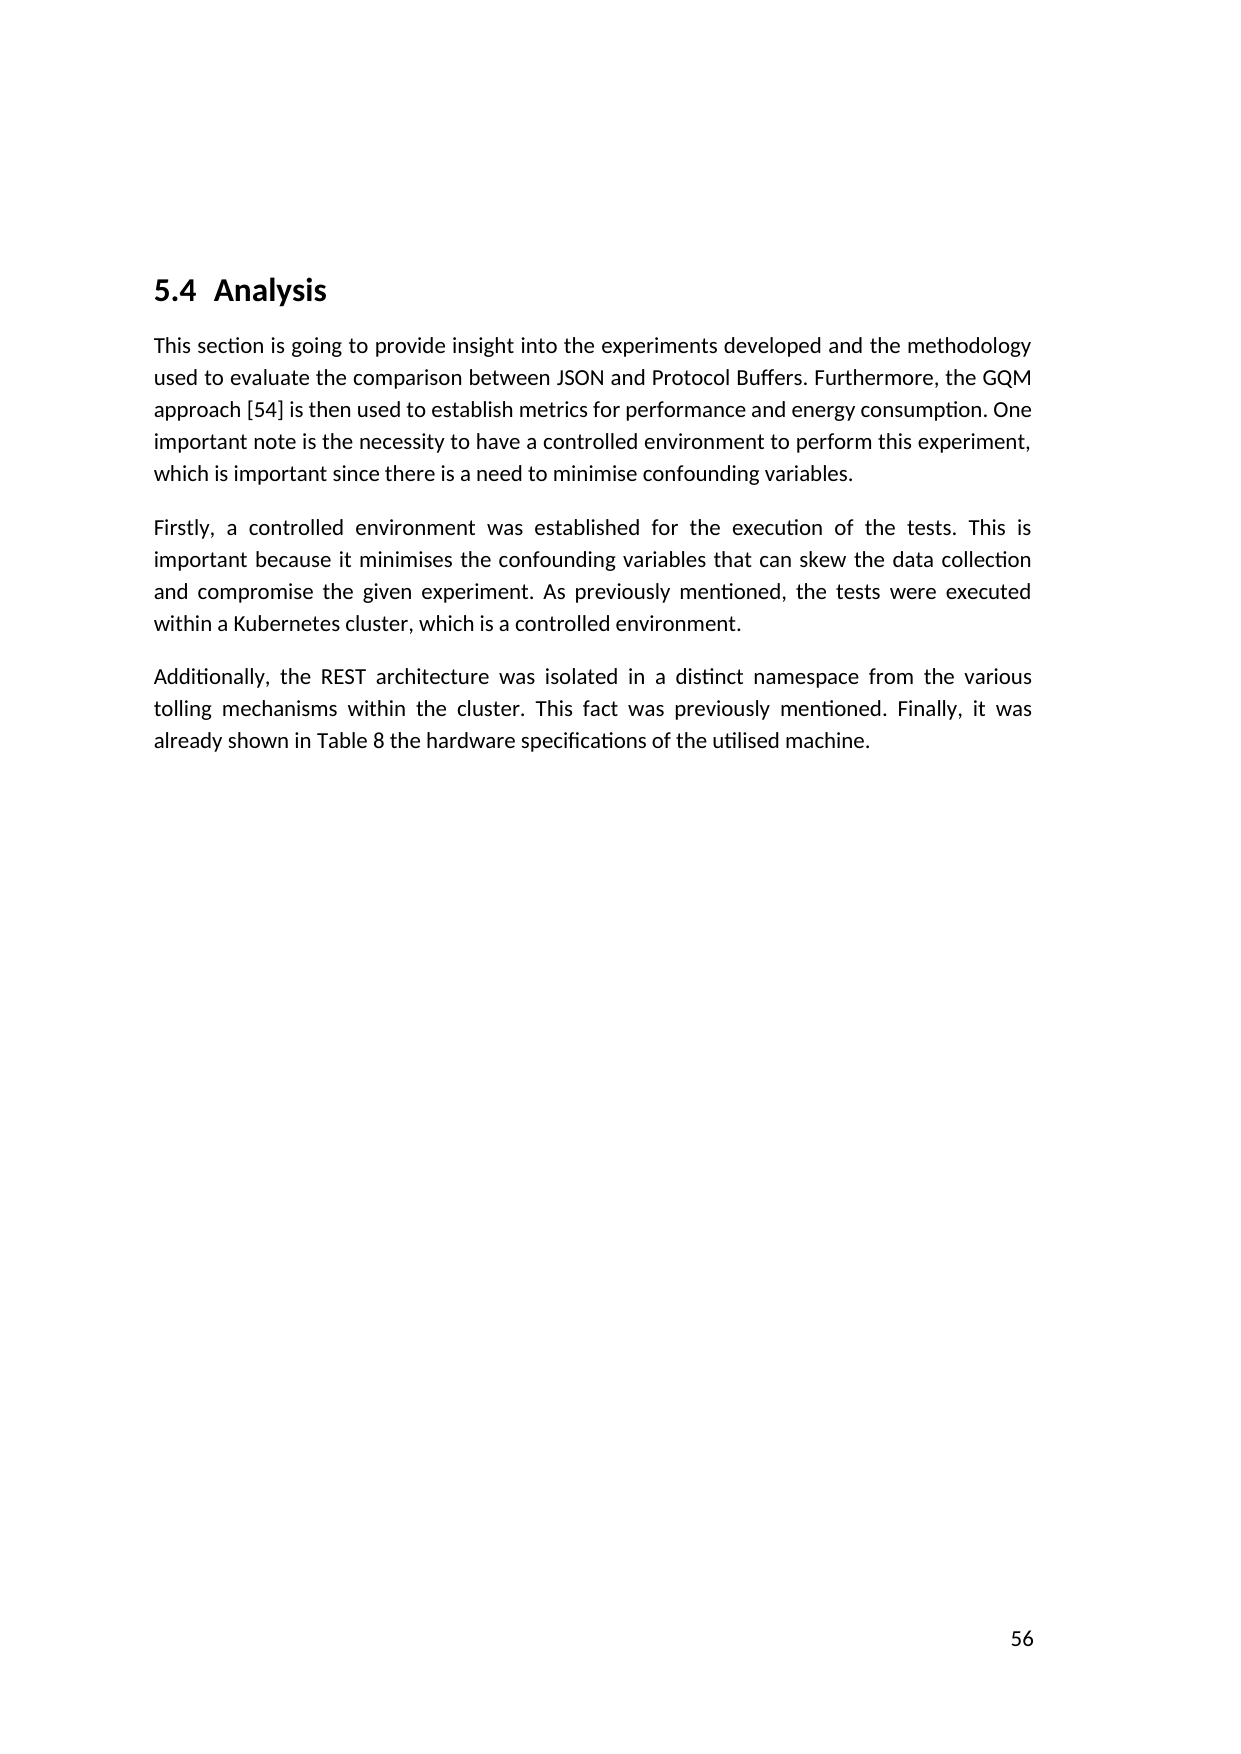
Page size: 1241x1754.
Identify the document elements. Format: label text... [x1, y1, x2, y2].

text Firstly, a controlled environment was established for the execution of the tests. This is important because it minimises the confounding variables that can skew the data collection and compromise the given experiment. As previously mentioned, the tests were executed within a Kubernetes cluster, which is a controlled environment. [153, 513, 1033, 637]
subtitle Analysis [153, 269, 1033, 310]
text This section is going to provide insight into the experiments developed and the methodology used to evaluate the comparison between JSON and Protocol Buffers. Furthermore, the GQM approach is then used to establish metrics for performance and energy consumption. One important note is the necessity to have a controlled environment to perform this experiment, which is important since there is a need to minimise confounding variables. [153, 331, 1033, 488]
text Additionally, the REST architecture was isolated in a distinct namespace from the various tolling mechanisms within the cluster. This fact was previously mentioned. Finally, it was already shown in Table 8 the hardware specifications of the utilised machine. [153, 662, 1033, 754]
